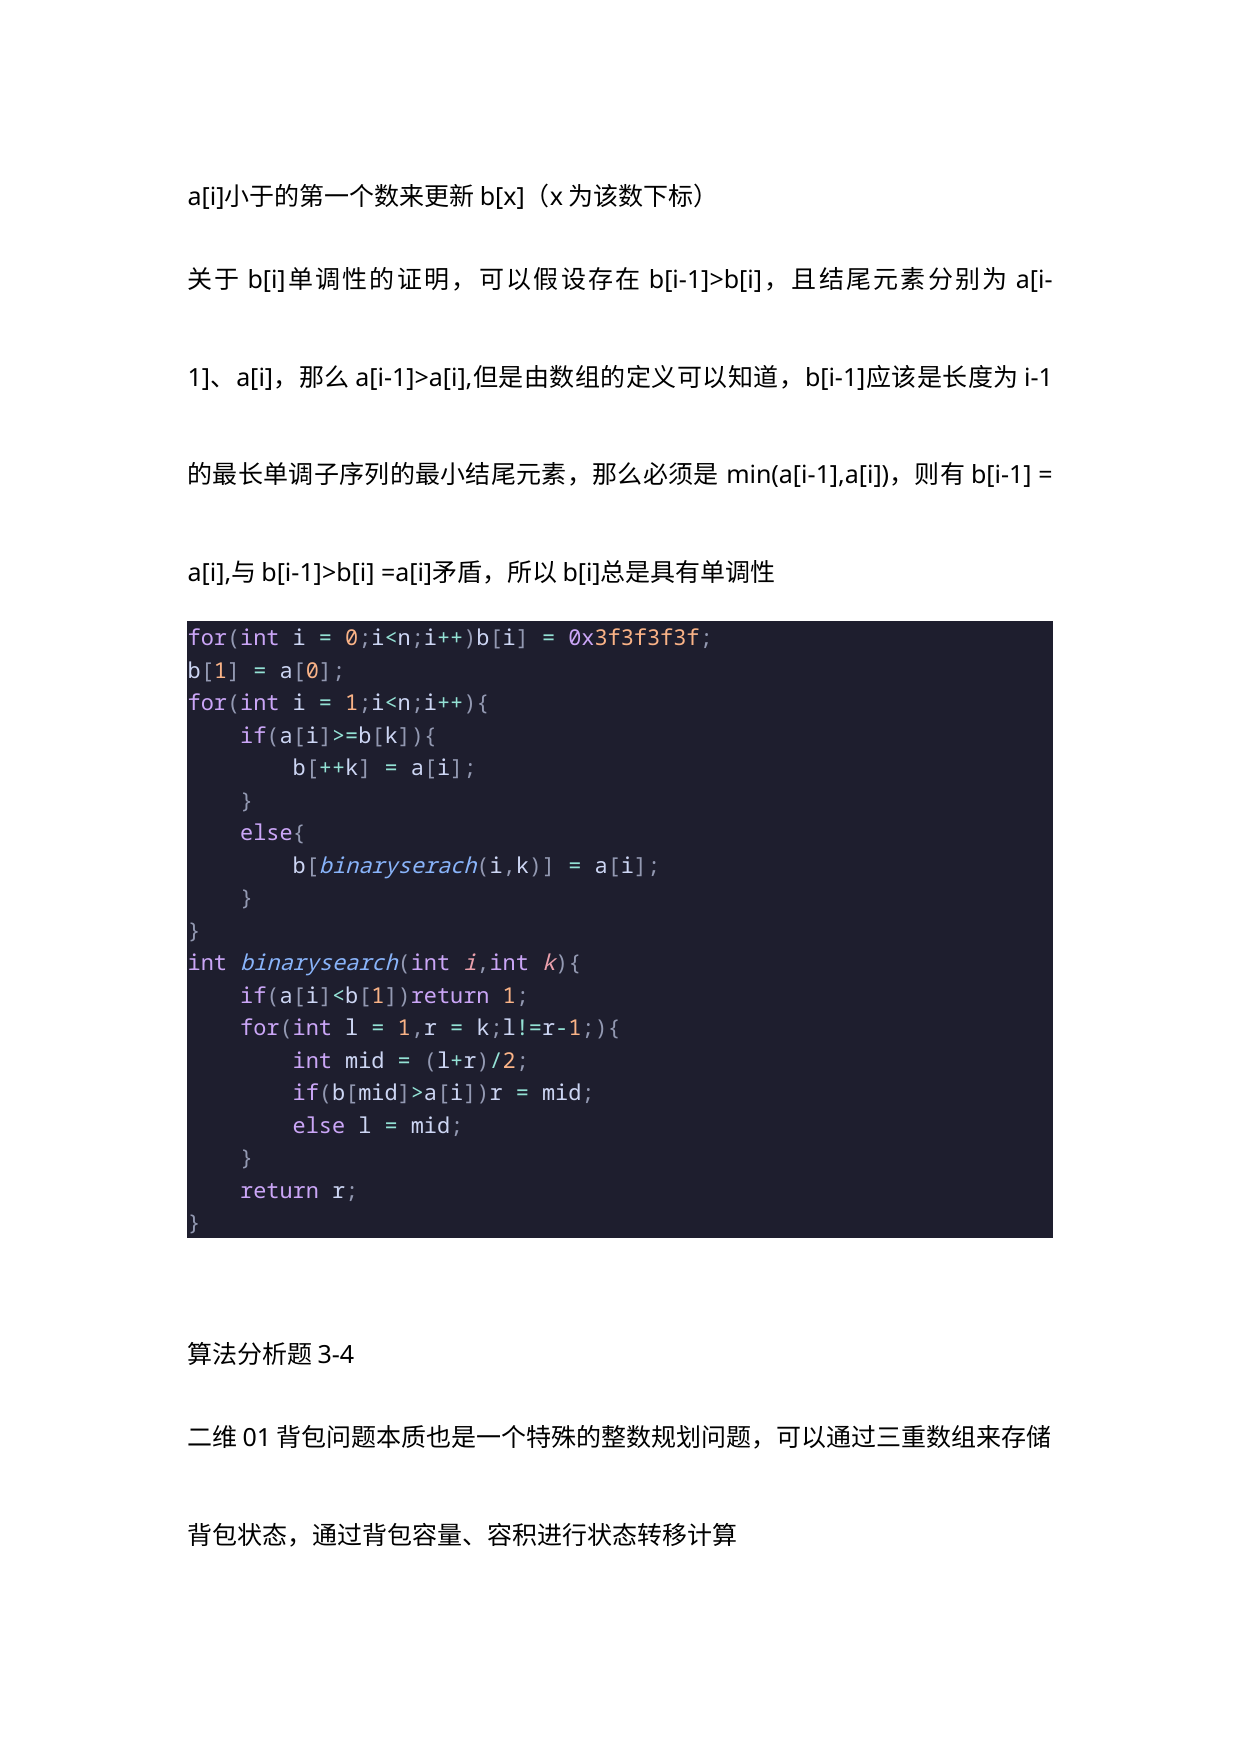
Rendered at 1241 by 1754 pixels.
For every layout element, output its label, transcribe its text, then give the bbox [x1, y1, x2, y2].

text } [187, 913, 1053, 946]
text } [187, 1206, 1053, 1238]
text 二维01背包问题本质也是一个特殊的整数规划问题，可以通过三重数组来存储背包状态，通过背包容量、容积进行状态转移计算 [187, 1403, 1053, 1566]
text 关于b[i]单调性的证明，可以假设存在b[i-1]>b[i]，且结尾元素分别为a[i-1]、a[i]，那么a[i-1]>a[i],但是由数组的定义可以知道，b[i-1]应该是长度为i-1的最长单调子序列的最小结尾元素，那么必须是min(a[i-1],a[i])，则有b[i-1] = a[i],与b[i-1]>b[i] =a[i]矛盾，所以b[i]总是具有单调性 [187, 245, 1053, 603]
text } [187, 1141, 1053, 1173]
text if(a[i]<b[1])return 1; [187, 978, 1053, 1011]
text else{ [187, 816, 1053, 848]
text else l = mid; [187, 1108, 1053, 1141]
text int binarysearch(int i,int k){ [187, 946, 1053, 978]
text } [187, 783, 1053, 816]
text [187, 162, 1053, 227]
text for(int l = 1,r = k;l!=r-1;){ [187, 1011, 1053, 1043]
text b[binaryserach(i,k)] = a[i]; [187, 848, 1053, 881]
text return r; [187, 1173, 1053, 1206]
text for(int i = 0;i<n;i++)b[i] = 0x3f3f3f3f; [187, 621, 1053, 653]
text 算法分析题3-4 [187, 1320, 1053, 1385]
text b[1] = a[0]; [187, 653, 1053, 686]
text for(int i = 1;i<n;i++){ [187, 686, 1053, 718]
text if(b[mid]>a[i])r = mid; [187, 1076, 1053, 1108]
text b[++k] = a[i]; [187, 751, 1053, 783]
text if(a[i]>=b[k]){ [187, 718, 1053, 751]
text } [187, 881, 1053, 913]
text int mid = (l+r)/2; [187, 1043, 1053, 1076]
